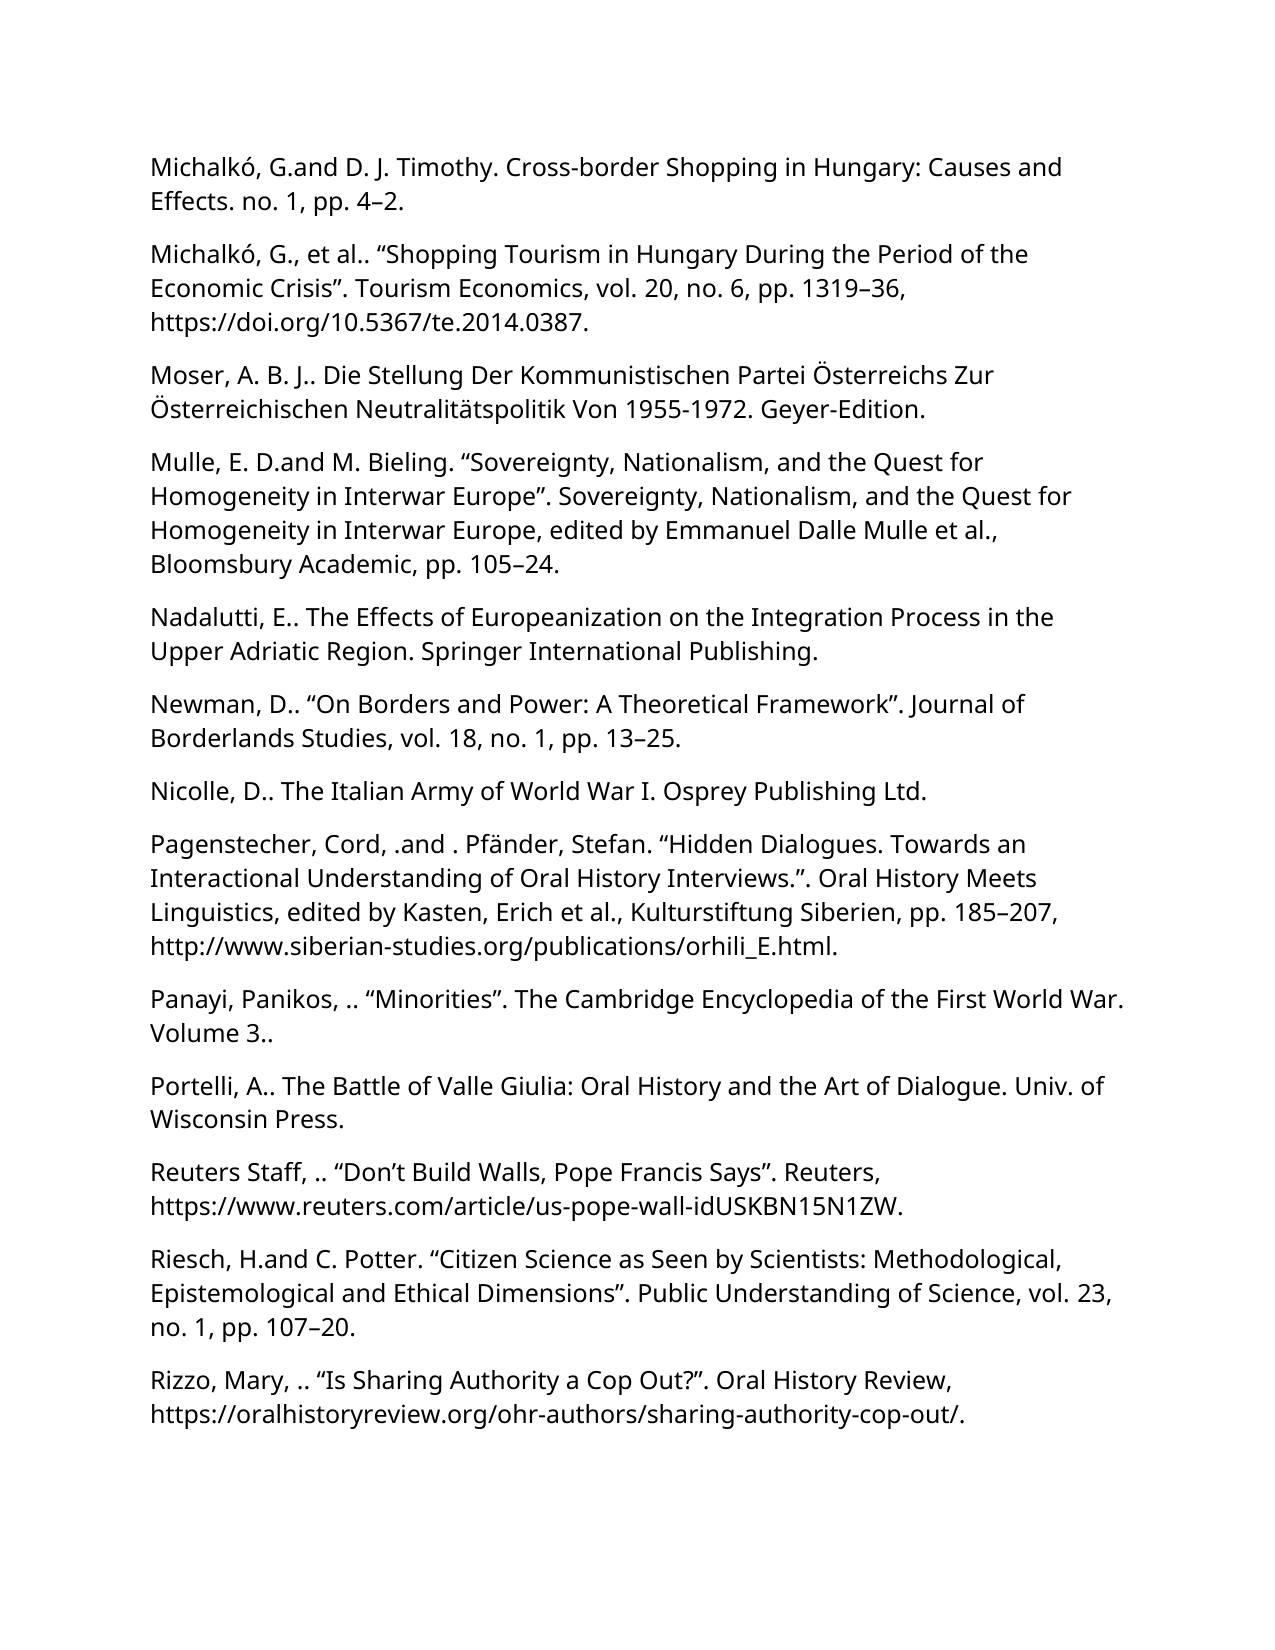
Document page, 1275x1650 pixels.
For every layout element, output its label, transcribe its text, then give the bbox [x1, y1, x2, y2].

text Reuters Staff, .. “Don’t Build Walls, Pope Francis Says”. Reuters, https://www.reuters.com/article/us-pope-wall-idUSKBN15N1ZW. [150, 1155, 1125, 1223]
text Pagenstecher, Cord, .and . Pfänder, Stefan. “Hidden Dialogues. Towards an Interactional Understanding of Oral History Interviews.”. Oral History Meets Linguistics, edited by Kasten, Erich et al., Kulturstiftung Siberien, pp. 185–207, http://www.siberian-studies.org/publications/orhili_E.html. [150, 826, 1125, 962]
text Nicolle, D.. The Italian Army of World War I. Osprey Publishing Ltd. [150, 773, 1125, 807]
text Portelli, A.. The Battle of Valle Giulia: Oral History and the Art of Dialogue. Univ. of Wisconsin Press. [150, 1068, 1125, 1136]
text Nadalutti, E.. The Effects of Europeanization on the Integration Process in the Upper Adriatic Region. Springer International Publishing. [150, 600, 1125, 668]
text Mulle, E. D.and M. Bieling. “Sovereignty, Nationalism, and the Quest for Homogeneity in Interwar Europe”. Sovereignty, Nationalism, and the Quest for Homogeneity in Interwar Europe, edited by Emmanuel Dalle Mulle et al., Bloomsbury Academic, pp. 105–24. [150, 445, 1125, 581]
text Rizzo, Mary, .. “Is Sharing Authority a Cop Out?”. Oral History Review, https://oralhistoryreview.org/ohr-authors/sharing-authority-cop-out/. [150, 1363, 1125, 1431]
text Michalkó, G.and D. J. Timothy. Cross-border Shopping in Hungary: Causes and Effects. no. 1, pp. 4–2. [150, 150, 1125, 218]
text Moser, A. B. J.. Die Stellung Der Kommunistischen Partei Österreichs Zur Österreichischen Neutralitätspolitik Von 1955-1972. Geyer-Edition. [150, 358, 1125, 426]
text Panayi, Panikos, .. “Minorities”. The Cambridge Encyclopedia of the First World War. Volume 3.. [150, 981, 1125, 1049]
text Michalkó, G., et al.. “Shopping Tourism in Hungary During the Period of the Economic Crisis”. Tourism Economics, vol. 20, no. 6, pp. 1319–36, https://doi.org/10.5367/te.2014.0387. [150, 237, 1125, 339]
text Newman, D.. “On Borders and Power: A Theoretical Framework”. Journal of Borderlands Studies, vol. 18, no. 1, pp. 13–25. [150, 687, 1125, 755]
text Riesch, H.and C. Potter. “Citizen Science as Seen by Scientists: Methodological, Epistemological and Ethical Dimensions”. Public Understanding of Science, vol. 23, no. 1, pp. 107–20. [150, 1242, 1125, 1344]
